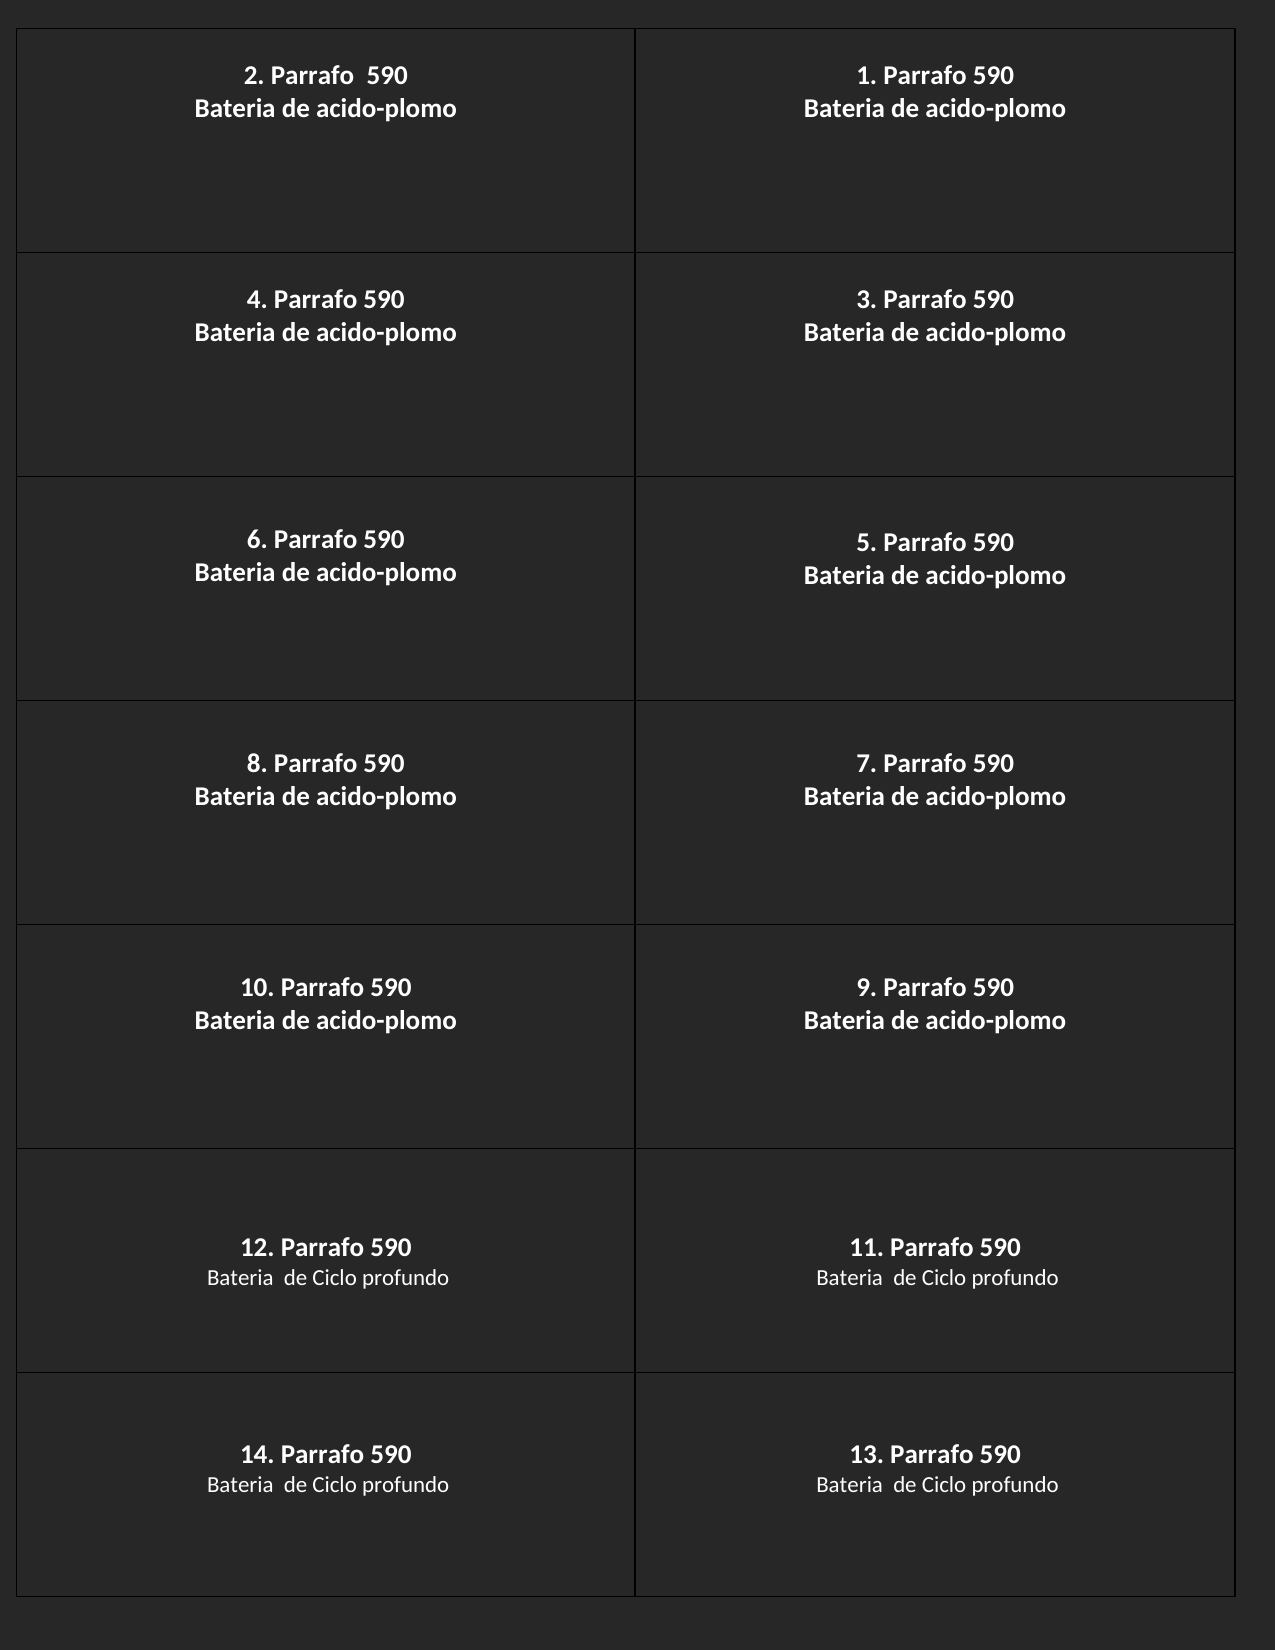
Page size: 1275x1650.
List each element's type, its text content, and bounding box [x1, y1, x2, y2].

table_cell 5. Parrafo 590 Bateria de acido-plomo [636, 477, 1234, 700]
table_cell 11. Parrafo 590 Bateria de Ciclo profundo [636, 1149, 1234, 1372]
table_cell 6. Parrafo 590 Bateria de acido-plomo [17, 477, 634, 700]
table_cell 1. Parrafo 590 Bateria de acido-plomo [636, 29, 1234, 252]
table_cell 13. Parrafo 590 Bateria de Ciclo profundo [636, 1373, 1234, 1596]
table_cell 2. Parrafo 590 Bateria de acido-plomo [17, 29, 634, 252]
table_cell 14. Parrafo 590 Bateria de Ciclo profundo [17, 1373, 634, 1596]
table_cell 3. Parrafo 590 Bateria de acido-plomo [636, 253, 1234, 476]
table_cell 8. Parrafo 590 Bateria de acido-plomo [17, 701, 634, 924]
table_cell 7. Parrafo 590 Bateria de acido-plomo [636, 701, 1234, 924]
table_cell 12. Parrafo 590 Bateria de Ciclo profundo [17, 1149, 634, 1372]
table_cell 9. Parrafo 590 Bateria de acido-plomo [636, 925, 1234, 1148]
table_cell 10. Parrafo 590 Bateria de acido-plomo [17, 925, 634, 1148]
table_cell 4. Parrafo 590 Bateria de acido-plomo [17, 253, 634, 476]
